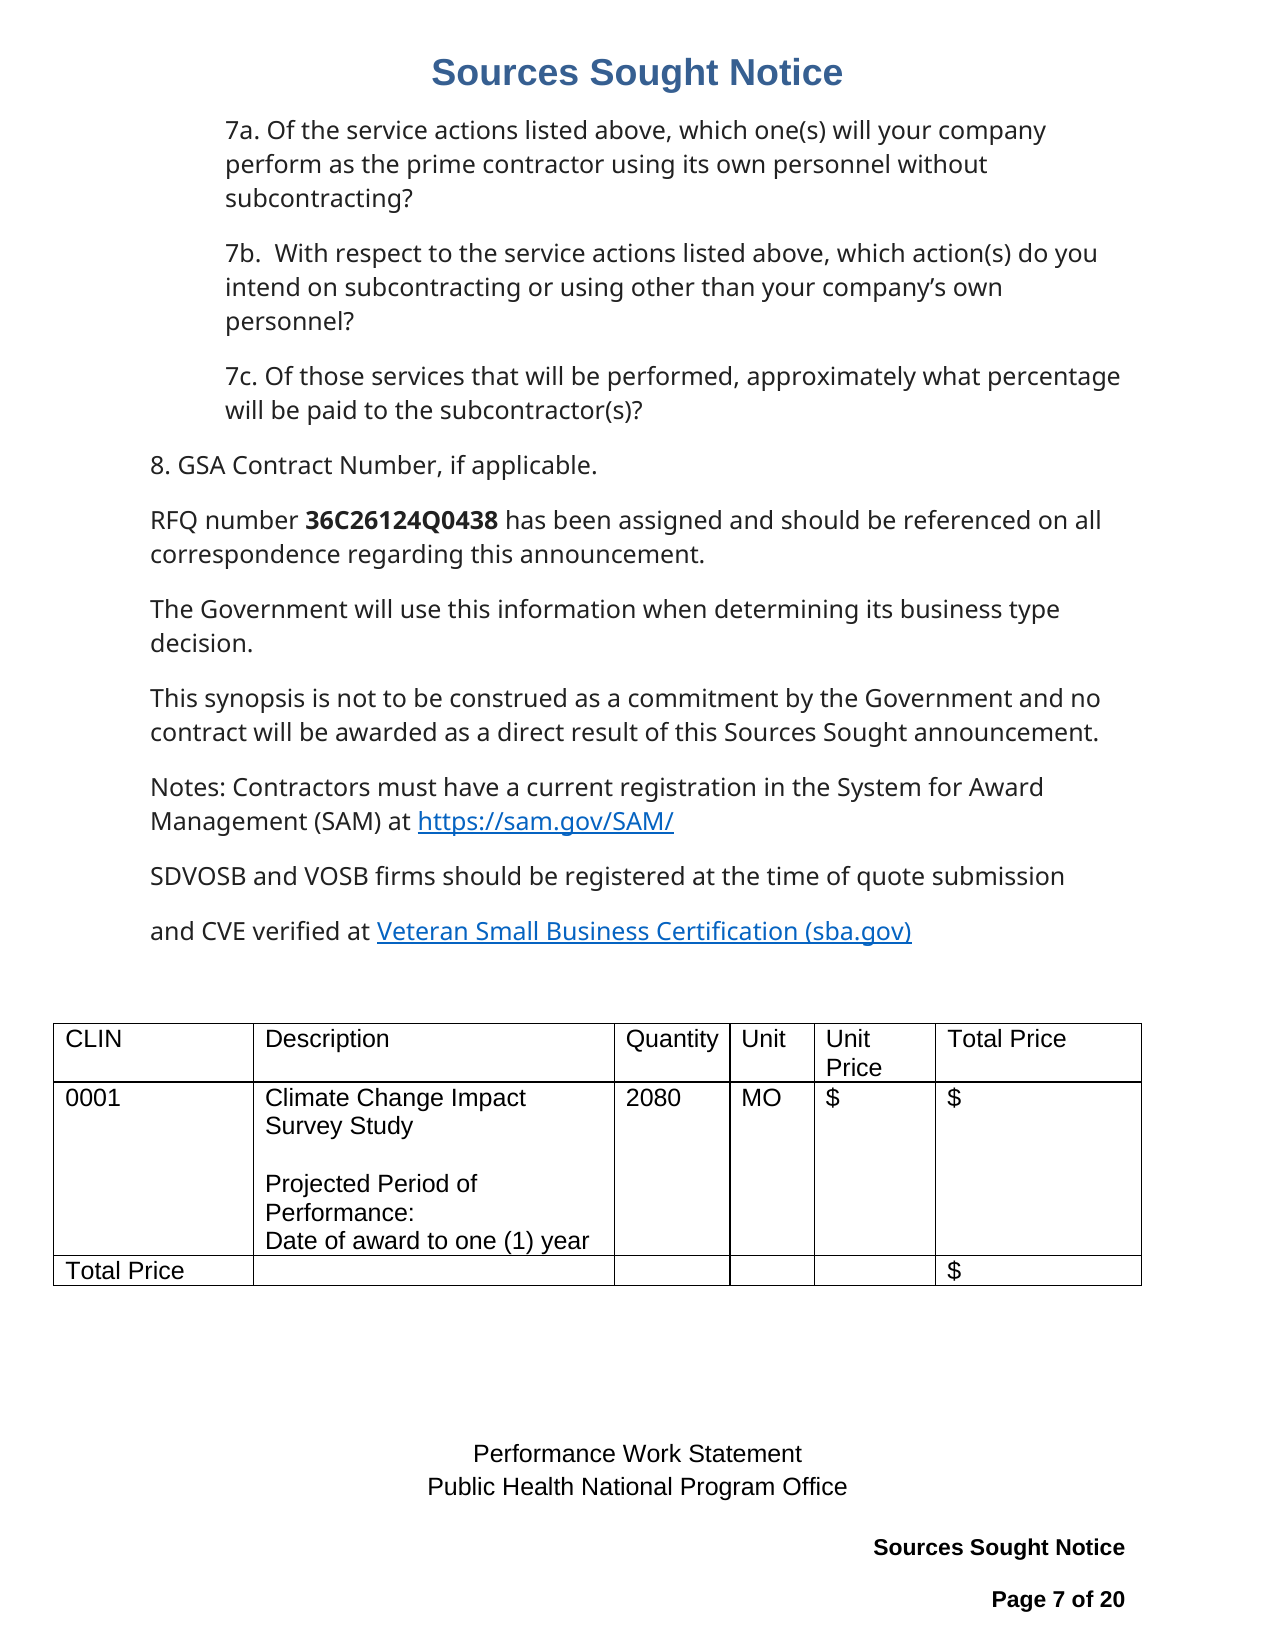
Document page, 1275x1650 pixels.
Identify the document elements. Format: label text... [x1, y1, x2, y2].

text 7b. With respect to the service actions listed above, which action(s) do you intend on subcontracting or using other than your company’s own personnel? [225, 236, 1125, 338]
text Notes: Contractors must have a current registration in the System for Award Management (SAM) at https://sam.gov/SAM/ [150, 769, 1125, 837]
table_header Quantity [615, 1024, 729, 1081]
text The Government will use this information when determining its business type decision. [150, 591, 1125, 659]
table_cell $ [936, 1256, 1141, 1285]
table_header Unit Price [815, 1024, 935, 1081]
text SDVOSB and VOSB firms should be registered at the time of quote submission [150, 858, 1125, 892]
text This synopsis is not to be construed as a commitment by the Government and no contract will be awarded as a direct result of this Sources Sought announcement. [150, 680, 1125, 748]
table_header Total Price [936, 1024, 1141, 1081]
table_cell 0001 [54, 1083, 253, 1255]
text 8. GSA Contract Number, if applicable. [150, 447, 1125, 482]
table_cell [615, 1256, 729, 1285]
table_cell 2080 [615, 1083, 729, 1255]
text Performance Work Statement Public Health National Program Office [150, 1439, 1125, 1501]
table_header Unit [731, 1024, 814, 1081]
table_cell MO [731, 1083, 814, 1255]
table_cell [731, 1256, 814, 1285]
text and CVE verified at Veteran Small Business Certification (sba.gov) [150, 913, 1125, 947]
table_cell [815, 1256, 935, 1285]
text RFQ number 36C26124Q0438 has been assigned and should be referenced on all correspondence regarding this announcement. [150, 502, 1125, 571]
table_cell [254, 1256, 614, 1285]
table_cell $ [815, 1083, 935, 1255]
text 7c. Of those services that will be performed, approximately what percentage will be paid to the subcontractor(s)? [225, 358, 1125, 427]
table_cell Total Price [54, 1256, 253, 1285]
table_header CLIN [54, 1024, 253, 1081]
table_cell Climate Change Impact Survey Study Projected Period of Performance: Date of award to one (1) year [254, 1083, 614, 1255]
table_cell $ [936, 1083, 1141, 1255]
text 7a. Of the service actions listed above, which one(s) will your company perform as the prime contractor using its own personnel without subcontracting? [225, 112, 1125, 215]
table_header Description [254, 1024, 614, 1081]
